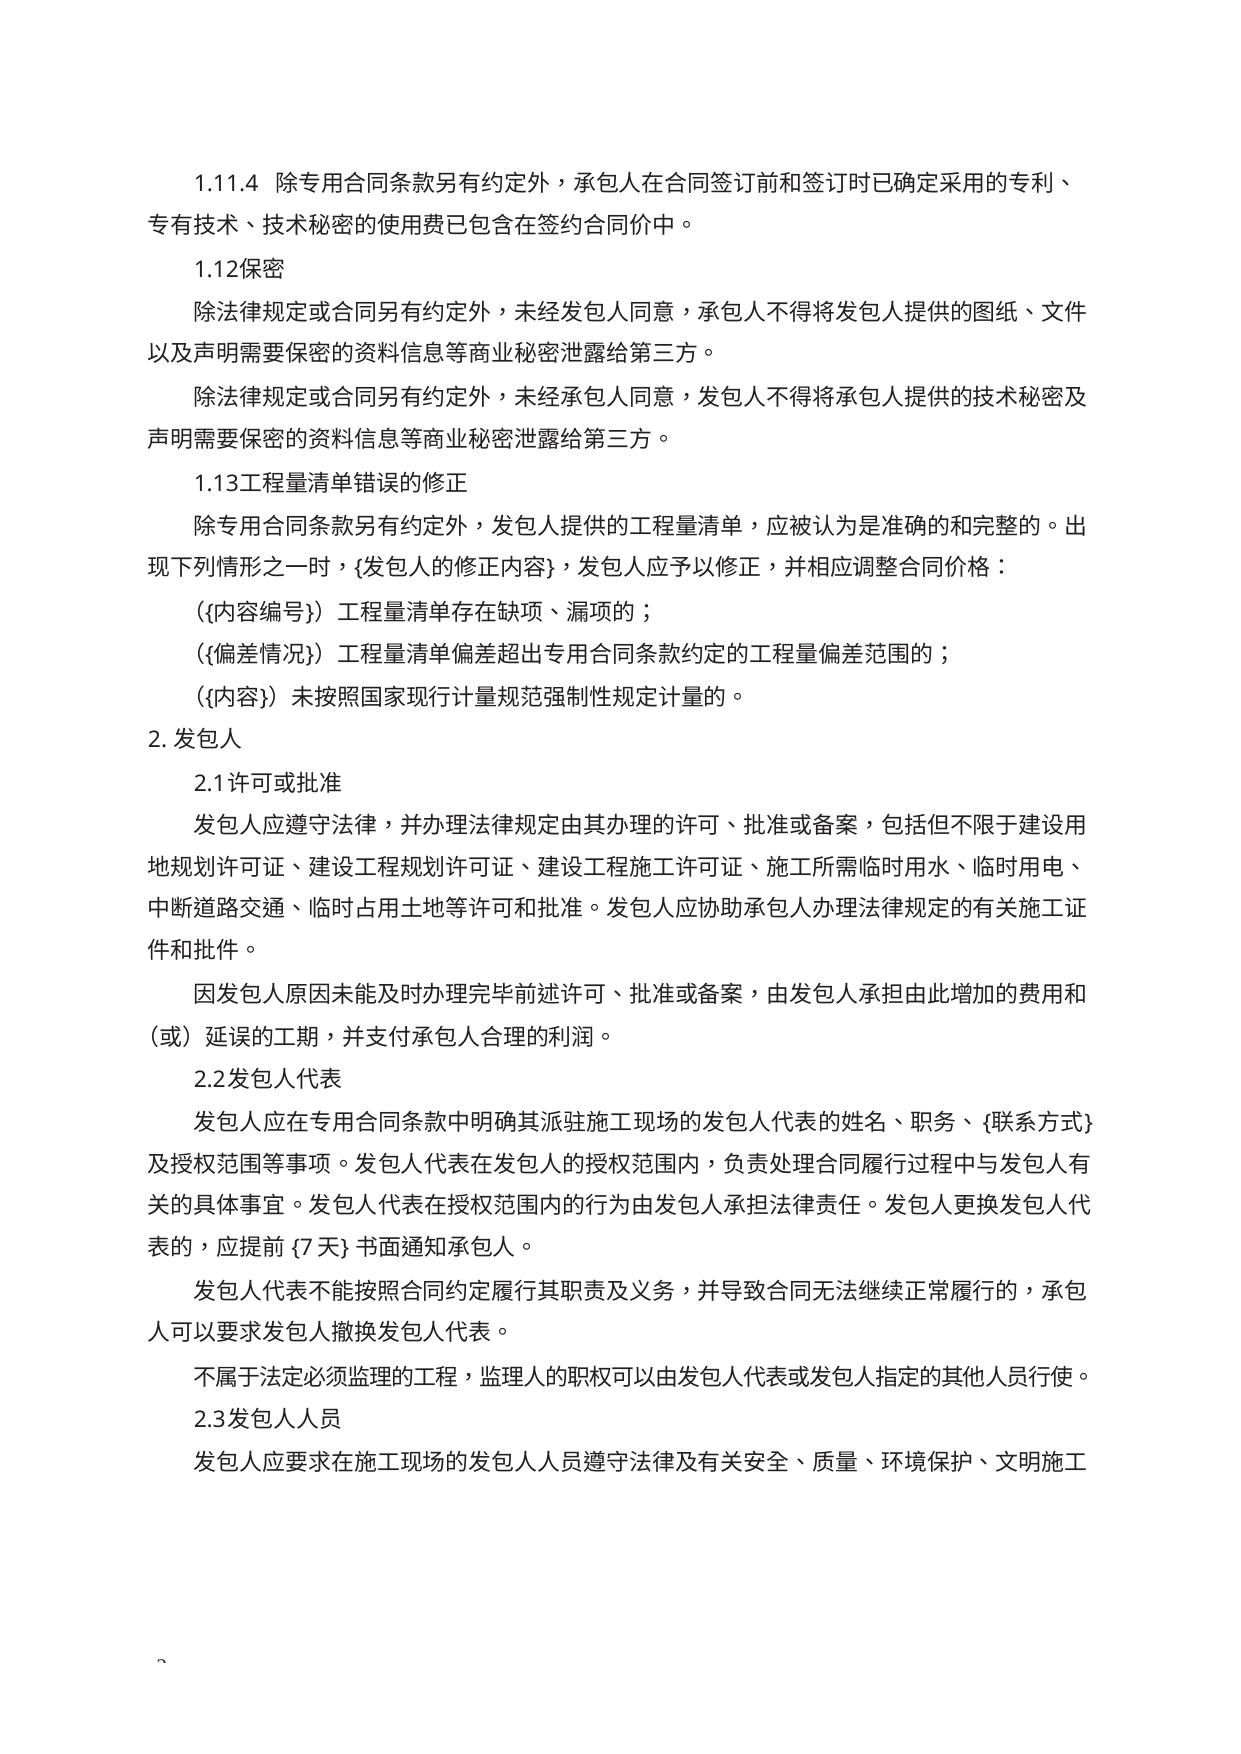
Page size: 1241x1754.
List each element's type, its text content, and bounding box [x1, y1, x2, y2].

text 发包人代表不能按照合同约定履行其职责及义务，并导致合同无法继续正常履行的，承包人可以要求发包人撤换发包人代表。 [148, 1275, 1104, 1348]
list 保密 [193, 253, 1115, 284]
list 发包人 [148, 723, 1115, 754]
text 除法律规定或合同另有约定外，未经承包人同意，发包人不得将承包人提供的技术秘密及声明需要保密的资料信息等商业秘密泄露给第三方。 [148, 381, 1104, 454]
list 许可或批准 [193, 767, 1115, 798]
text 发包人应在专用合同条款中明确其派驻施工现场的发包人代表的姓名、职务、{联系方式}及授权范围等事项。发包人代表在发包人的授权范围内，负责处理合同履行过程中与发包人有关的具体事宜。发包人代表在授权范围内的行为由发包人承担法律责任。发包人更换发包人代表的，应提前 {7天} 书面通知承包人。 [148, 1106, 1093, 1262]
text （{偏差情况}）工程量清单偏差超出专用合同条款约定的工程量偏差范围的； [182, 638, 1115, 669]
text 发包人应要求在施工现场的发包人人员遵守法律及有关安全、质量、环境保护、文明施工 [193, 1446, 1115, 1477]
list 除专用合同条款另有约定外，承包人在合同签订前和签订时已确定采用的专利、专有技术、技术秘密的使用费已包含在签约合同价中。 [148, 167, 1093, 240]
text 不属于法定必须监理的工程，监理人的职权可以由发包人代表或发包人指定的其他人员行使。 [193, 1361, 1115, 1392]
text （或）延误的工期，并支付承包人合理的利润。 [136, 1021, 1115, 1052]
list 工程量清单错误的修正 [193, 467, 1115, 498]
list 发包人代表 [193, 1063, 1115, 1094]
text （{内容}）未按照国家现行计量规范强制性规定计量的。 [182, 681, 1115, 712]
text （{内容编号}）工程量清单存在缺项、漏项的； [182, 595, 1115, 627]
text 除法律规定或合同另有约定外，未经发包人同意，承包人不得将发包人提供的图纸、文件以及声明需要保密的资料信息等商业秘密泄露给第三方。 [148, 296, 1104, 368]
text 除专用合同条款另有约定外，发包人提供的工程量清单，应被认为是准确的和完整的。出现下列情形之一时，{发包人的修正内容}，发包人应予以修正，并相应调整合同价格： [148, 509, 1104, 582]
list 发包人人员 [193, 1403, 1115, 1434]
text 发包人应遵守法律，并办理法律规定由其办理的许可、批准或备案，包括但不限于建设用地规划许可证、建设工程规划许可证、建设工程施工许可证、施工所需临时用水、临时用电、中断道路交通、临时占用土地等许可和批准。发包人应协助承包人办理法律规定的有关施工证件和批件。 [148, 809, 1104, 965]
text 因发包人原因未能及时办理完毕前述许可、批准或备案，由发包人承担由此增加的费用和 [193, 978, 1115, 1009]
